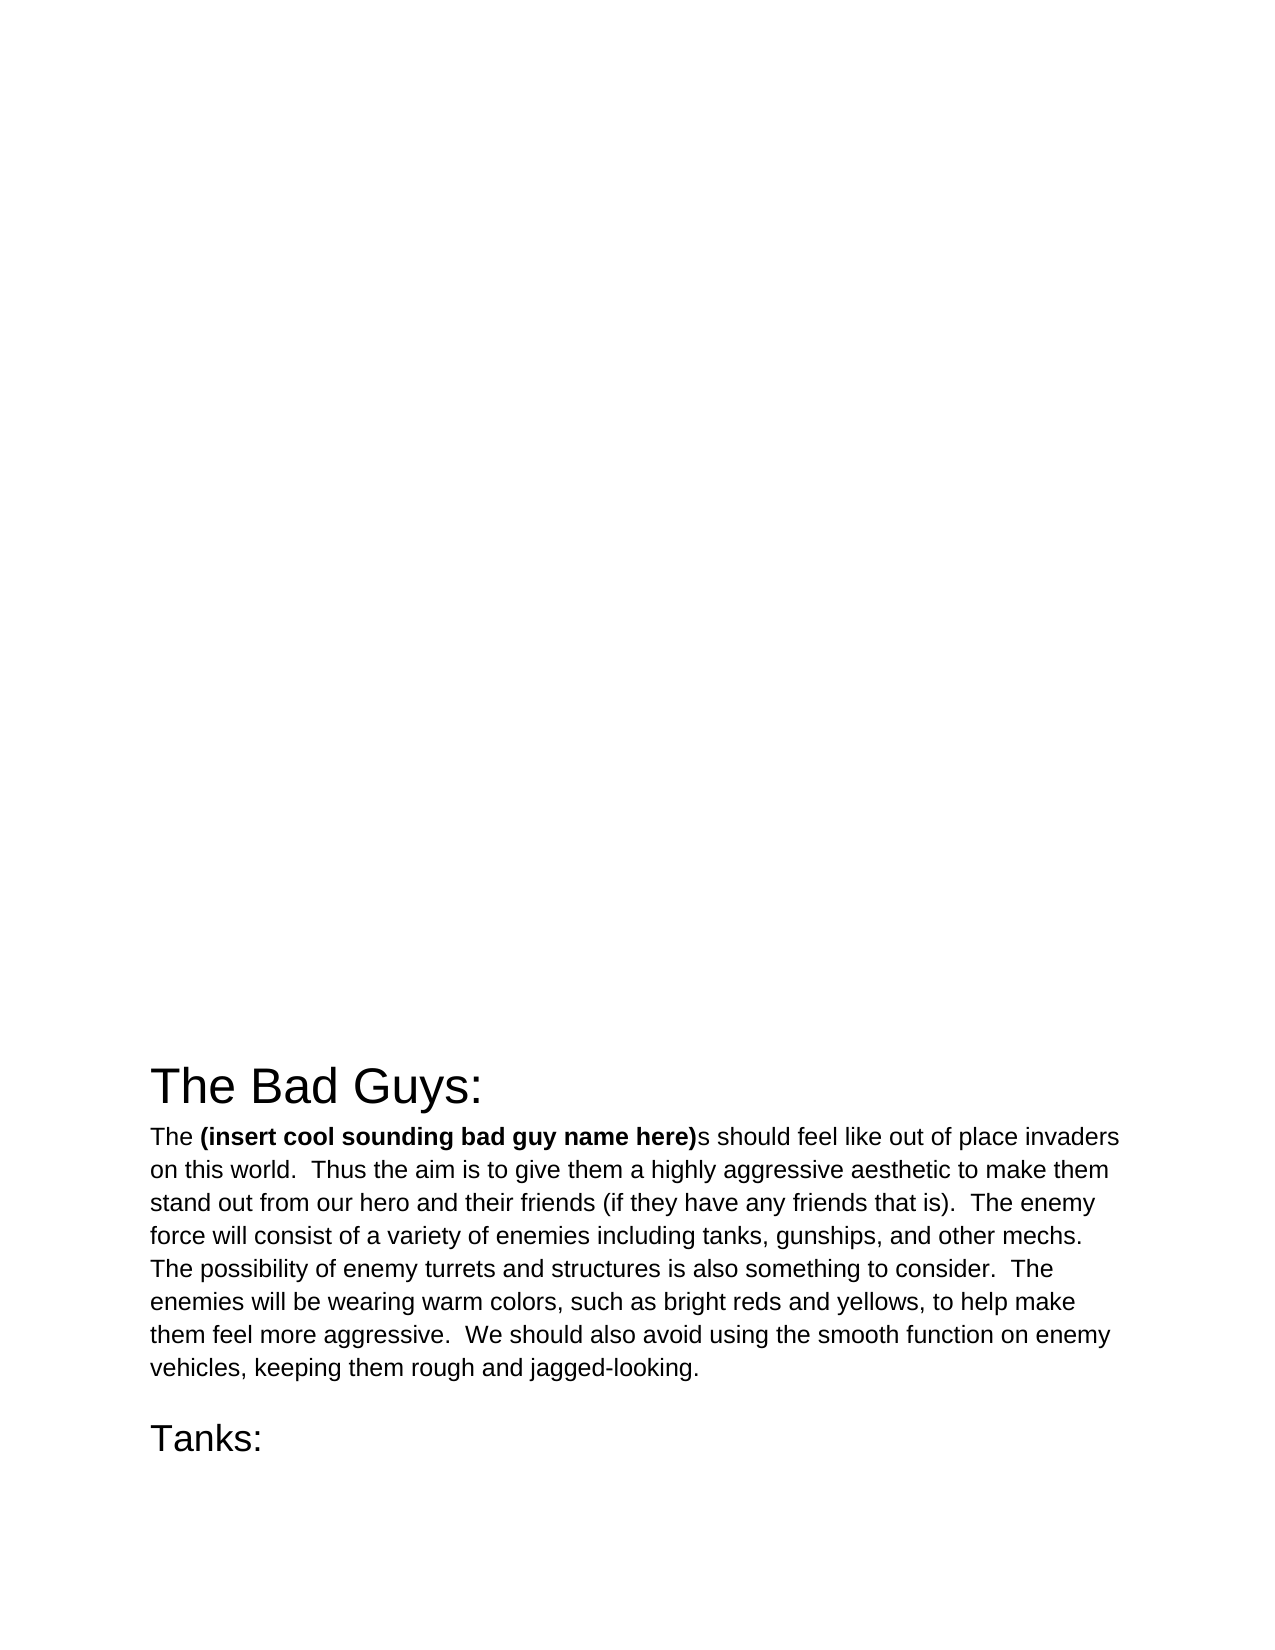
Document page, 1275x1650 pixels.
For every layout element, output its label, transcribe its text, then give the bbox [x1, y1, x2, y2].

text The Bad Guys: [150, 1056, 1125, 1114]
text Tanks: [150, 1417, 1125, 1460]
text The (insert cool sounding bad guy name here)s should feel like out of place invaders on this world. Thus the aim is to give them a highly aggressive aesthetic to make them stand out from our hero and their friends (if they have any friends that is). The enemy force will consist of a variety of enemies including tanks, gunships, and other mechs. The possibility of enemy turrets and structures is also something to consider. The enemies will be wearing warm colors, such as bright reds and yellows, to help make them feel more aggressive. We should also avoid using the smooth function on enemy vehicles, keeping them rough and jagged-looking. [150, 1122, 1125, 1382]
